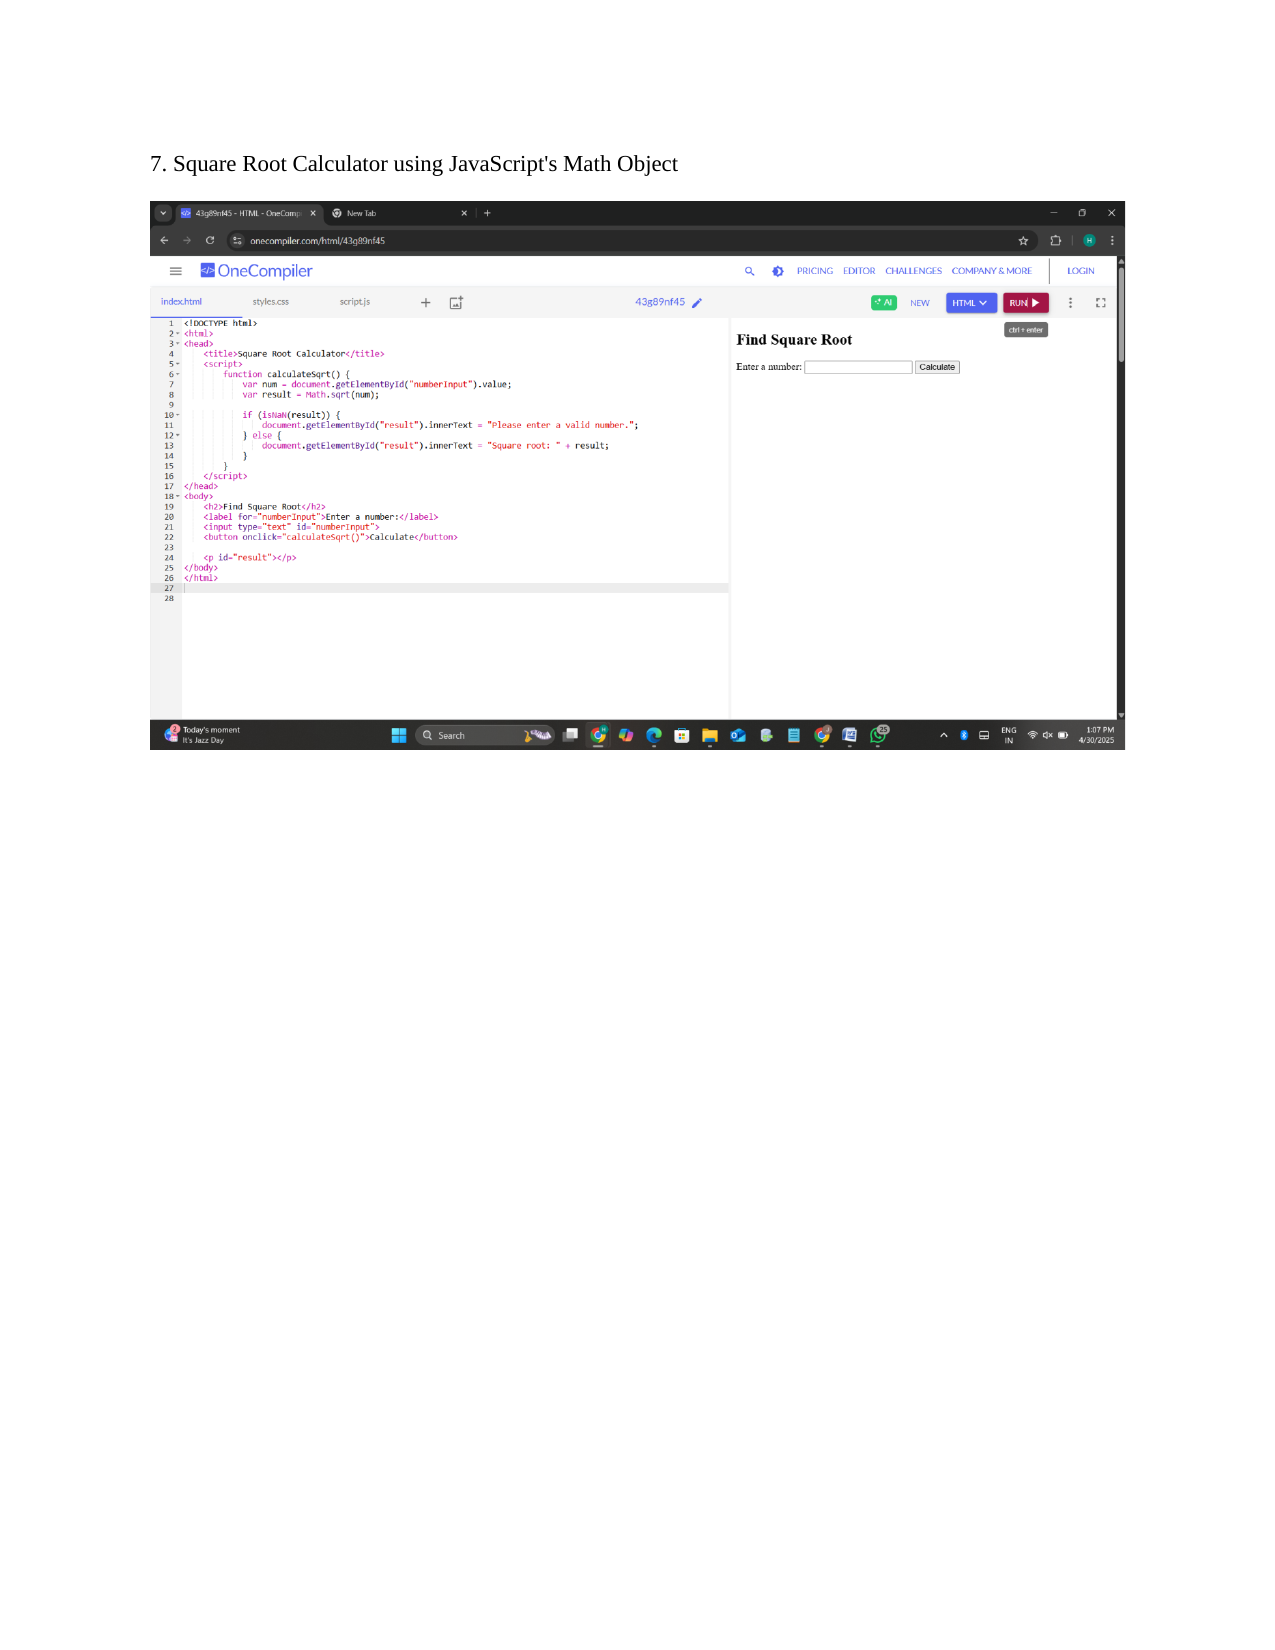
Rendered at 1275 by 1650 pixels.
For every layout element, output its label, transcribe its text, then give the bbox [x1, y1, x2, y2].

picture [150, 201, 1125, 750]
text 7. Square Root Calculator using JavaScript's Math Object [150, 150, 1125, 176]
